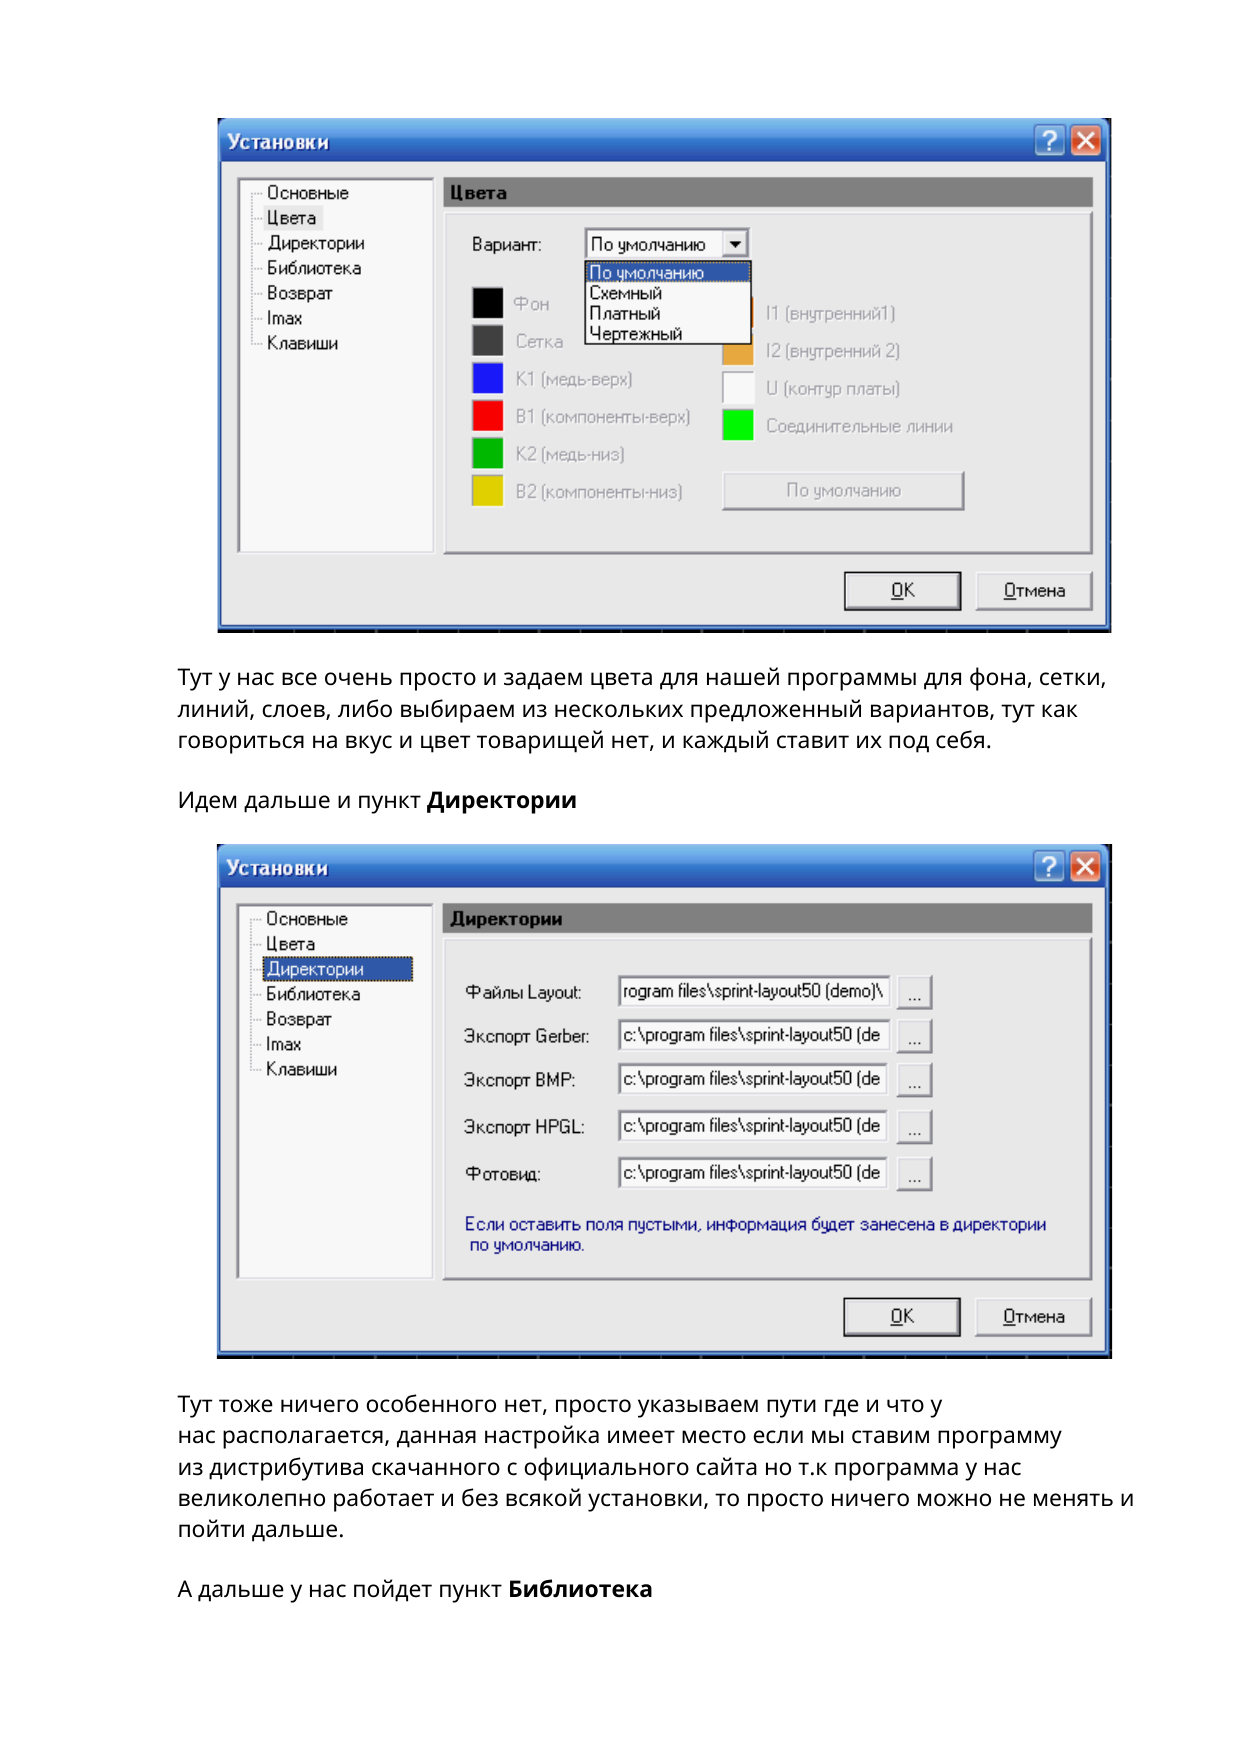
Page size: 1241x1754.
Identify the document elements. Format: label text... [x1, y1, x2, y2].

text Тут тоже ничего особенного нет, просто указываем пути где и что у нас располагается, данная настройка имеет место если мы ставим программу из дистрибутива скачанного с официального сайта но т.к программа у нас великолепно работает и без всякой установки, то просто ничего можно не менять и пойти дальше. [177, 1388, 1152, 1544]
text А дальше у нас пойдет пункт Библиотека [177, 1573, 1152, 1604]
picture [217, 118, 1112, 633]
picture [216, 844, 1113, 1359]
text Тут у нас все очень просто и задаем цвета для нашей программы для фона, сетки, линий, слоев, либо выбираем из нескольких предложенный вариантов, тут как говориться на вкус и цвет товарищей нет, и каждый ставит их под себя. [177, 661, 1152, 755]
text Идем дальше и пункт Директории [177, 784, 1152, 816]
